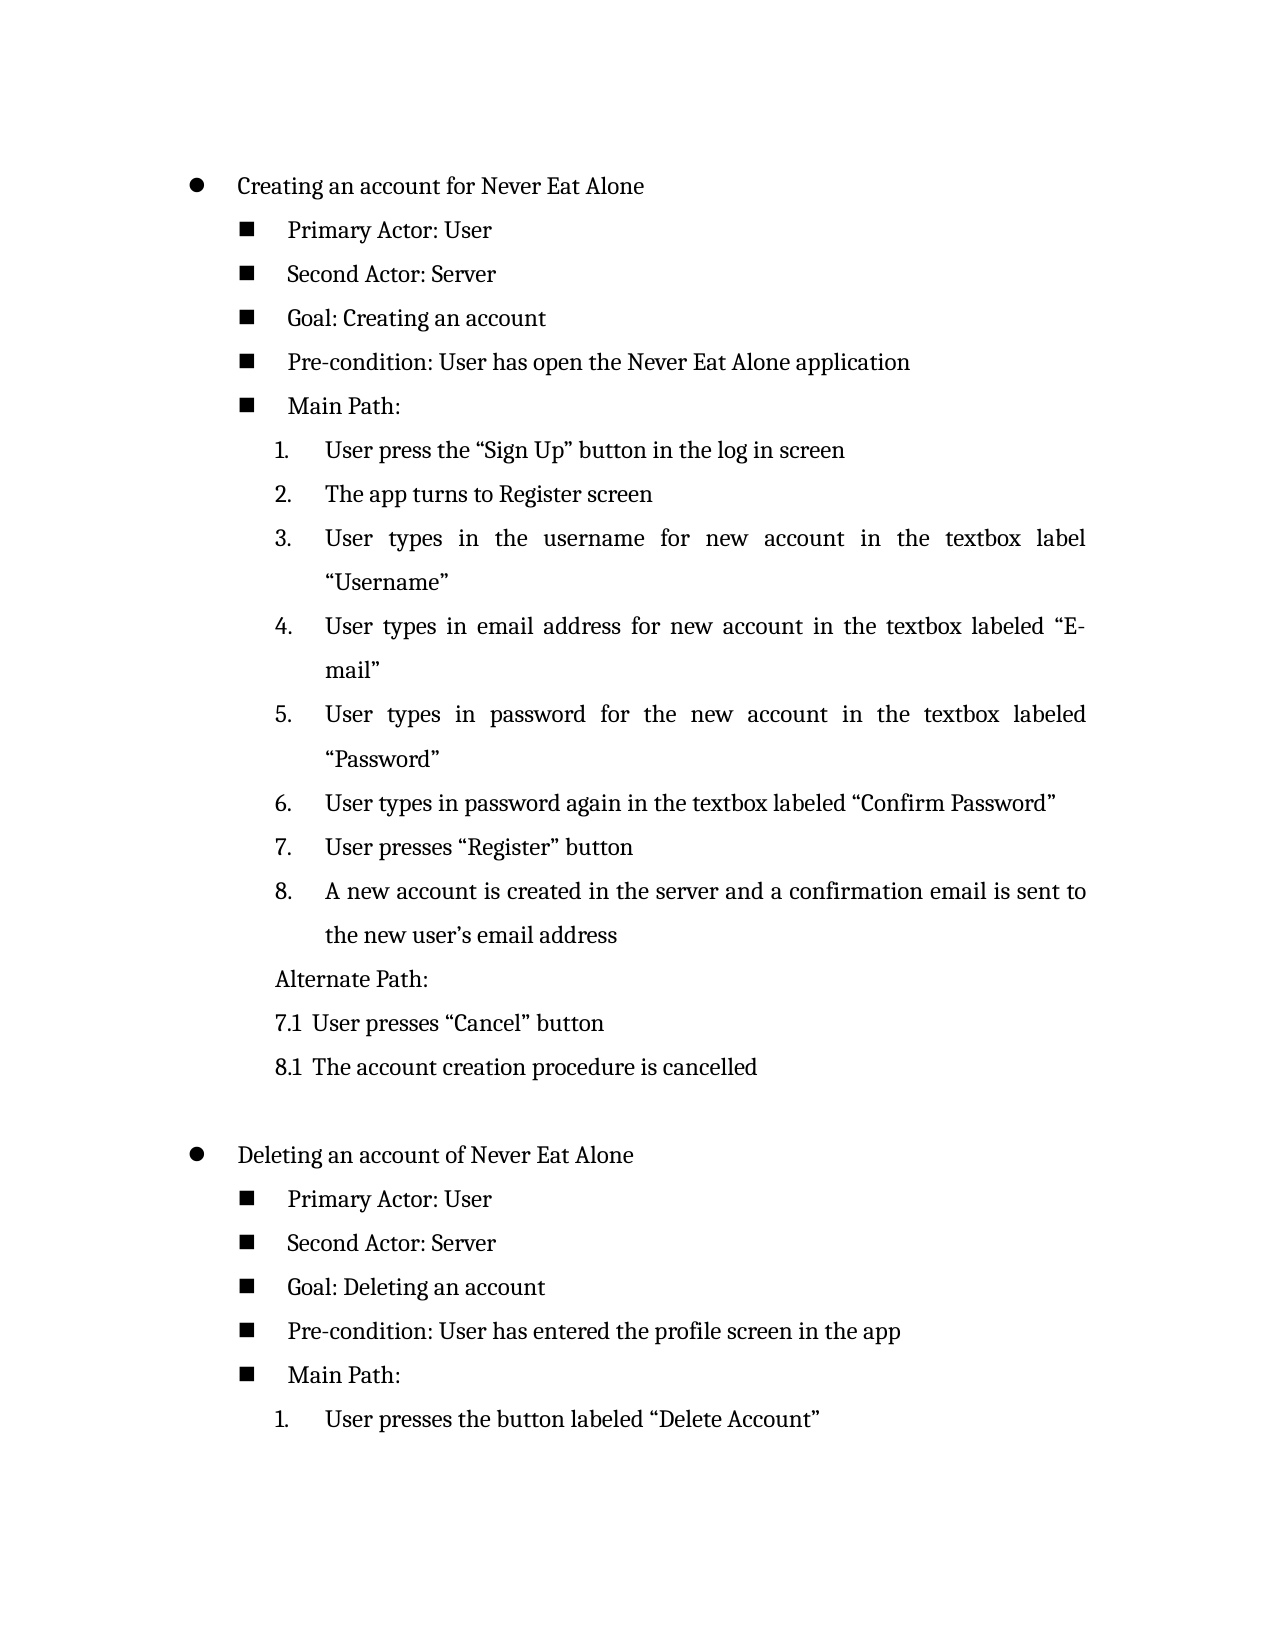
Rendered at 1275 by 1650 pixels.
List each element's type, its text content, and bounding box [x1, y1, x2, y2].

list Main Path: [237, 384, 1087, 428]
list User types in email address for new account in the textbox labeled “E-mail” [275, 605, 1087, 693]
list Pre-condition: User has entered the profile screen in the app [237, 1310, 1087, 1354]
text 7.1 User presses “Cancel” button [275, 1001, 1087, 1045]
list Primary Actor: User [237, 1177, 1087, 1222]
list User presses “Register” button [275, 825, 1087, 869]
list Goal: Deleting an account [237, 1266, 1087, 1310]
list User press the “Sign Up” button in the log in screen [275, 428, 1087, 472]
list Main Path: [237, 1354, 1087, 1398]
list The app turns to Register screen [275, 472, 1087, 517]
list Pre-condition: User has open the Never Eat Alone application [237, 340, 1087, 384]
list Creating an account for Never Eat Alone [187, 164, 1087, 208]
list User types in the username for new account in the textbox label “Username” [275, 517, 1087, 605]
list User types in password for the new account in the textbox labeled “Password” [275, 693, 1087, 781]
list Deleting an account of Never Eat Alone [187, 1133, 1087, 1177]
list User types in password again in the textbox labeled “Confirm Password” [275, 781, 1087, 825]
list A new account is created in the server and a confirmation email is sent to the new user’s email address [275, 869, 1087, 957]
list Primary Actor: User [237, 208, 1087, 252]
list User presses the button labeled “Delete Account” [275, 1398, 1087, 1442]
list Second Actor: Server [237, 252, 1087, 296]
text Alternate Path: [275, 957, 1087, 1001]
list Second Actor: Server [237, 1222, 1087, 1266]
list Goal: Creating an account [237, 296, 1087, 340]
text 8.1 The account creation procedure is cancelled [275, 1045, 1087, 1089]
